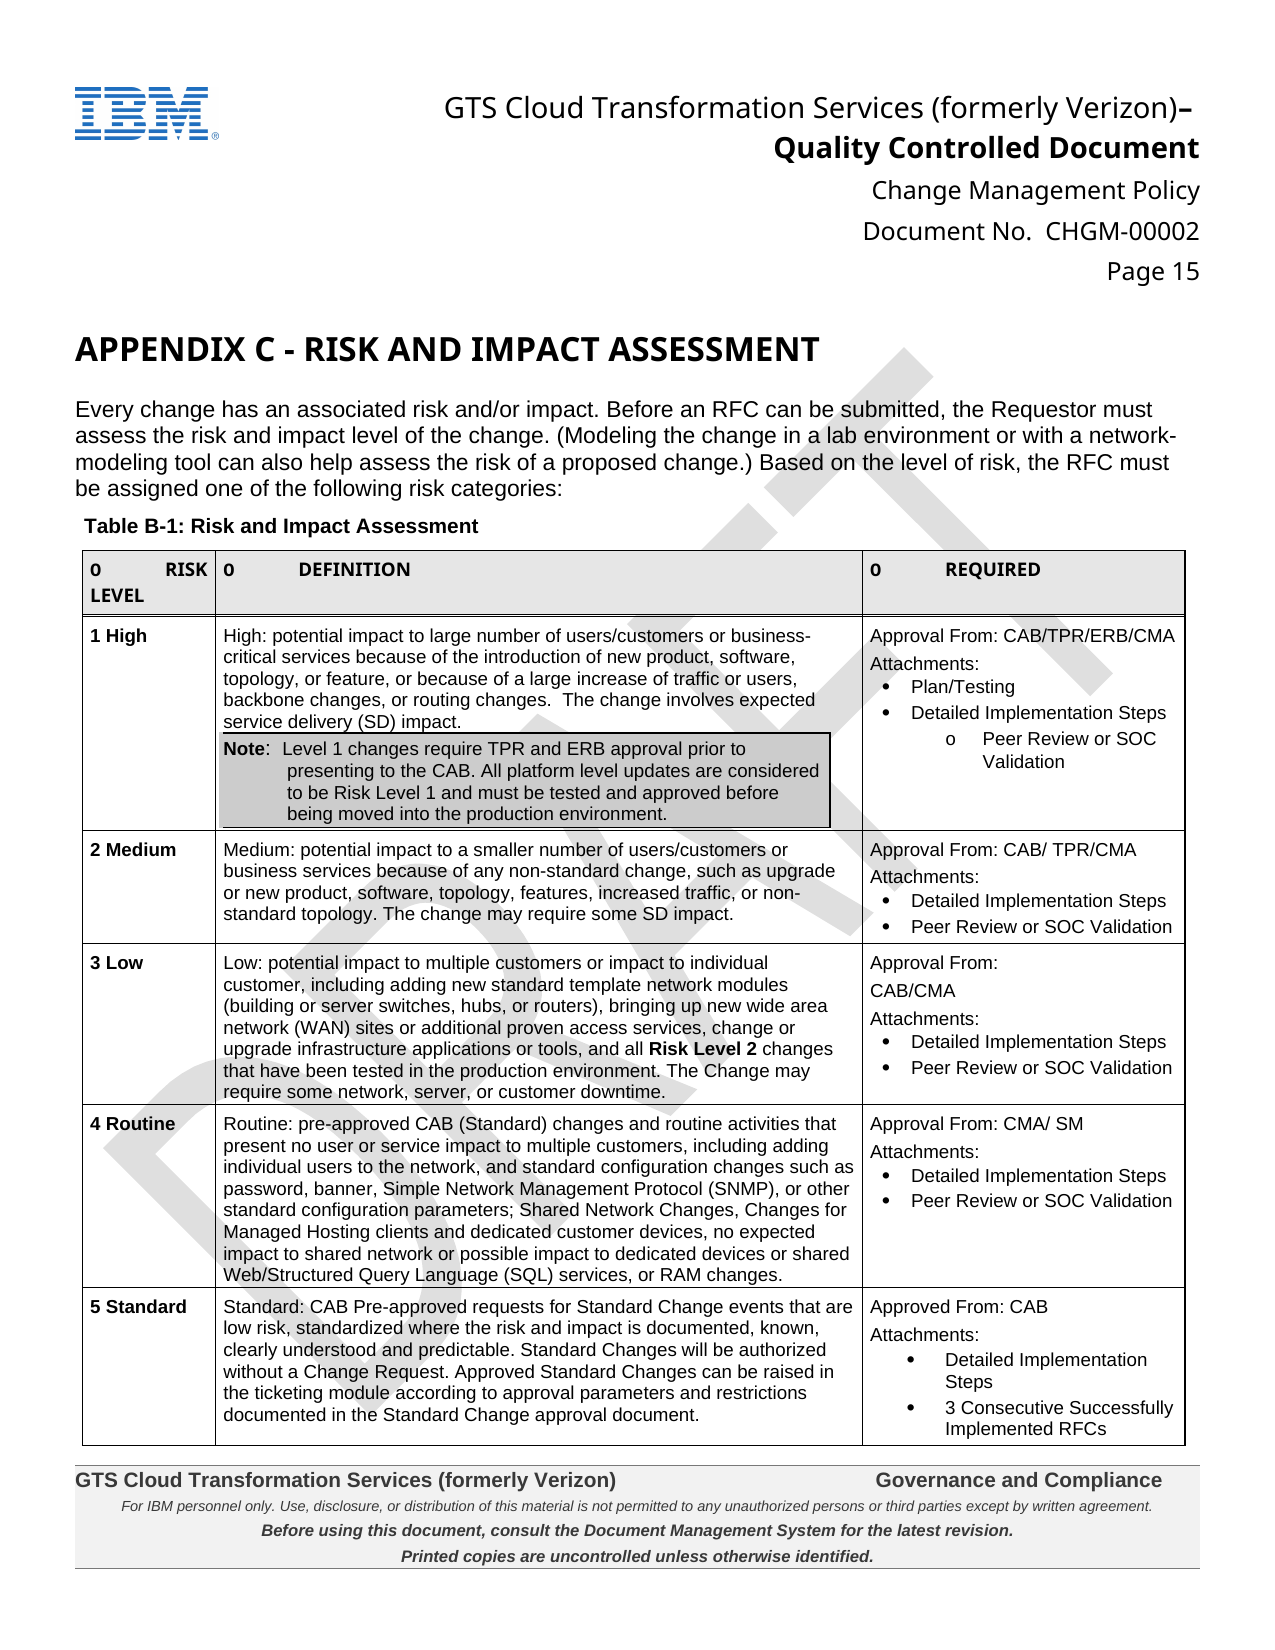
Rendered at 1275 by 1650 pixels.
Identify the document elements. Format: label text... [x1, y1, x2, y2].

table_cell Approval From: CAB/ TPR/CMA Attachments: Detailed Implementation Steps Peer Review or SOC Validation [863, 831, 1184, 943]
table_cell 3 Low [83, 944, 215, 1104]
text Table B-1: Risk and Impact Assessment [84, 514, 1200, 538]
table_cell Approval From: CAB/CMA Attachments: Detailed Implementation Steps Peer Review or SOC Validation [863, 944, 1184, 1104]
table_cell 4 Routine [83, 1105, 215, 1287]
table_header Risk Level [83, 551, 215, 614]
text Appendix - Risk and Impact Assessment [75, 325, 1200, 371]
picture [75, 87, 219, 140]
table_cell Approval From: CMA/ SM Attachments: Detailed Implementation Steps Peer Review or SOC Validation [863, 1105, 1184, 1287]
table_cell Standard: CAB Pre-approved requests for Standard Change events that are low risk, standardized where the risk and impact is documented, known, clearly understood and predictable. Standard Changes will be authorized without a Change Request. Approved Standard Changes can be raised in the ticketing module according to approval parameters and restrictions documented in the Standard Change approval document. [216, 1288, 862, 1445]
table_cell Medium: potential impact to a smaller number of users/customers or business services because of any non-standard change, such as upgrade or new product, software, topology, features, increased traffic, or non-standard topology. The change may require some SD impact. [216, 831, 862, 943]
table_header Definition [216, 551, 862, 614]
text Every change has an associated risk and/or impact. Before an RFC can be submitted, the Requestor must assess the risk and impact level of the change. (Modeling the change in a lab environment or with a network-modeling tool can also help assess the risk of a proposed change.) Based on the level of risk, the RFC must be assigned one of the following risk categories: [75, 396, 1200, 501]
table_header Required [863, 551, 1184, 614]
table_cell Approved From: CAB Attachments: Detailed Implementation Steps 3 Consecutive Successfully Implemented RFCs [863, 1288, 1184, 1445]
table_cell Low: potential impact to multiple customers or impact to individual customer, including adding new standard template network modules (building or server switches, hubs, or routers), bringing up new wide area network (WAN) sites or additional proven access services, change or upgrade infrastructure applications or tools, and all Risk Level 2 changes that have been tested in the production environment. The Change may require some network, server, or customer downtime. [216, 944, 862, 1104]
table_cell 5 Standard [83, 1288, 215, 1445]
table_cell 1 High [83, 617, 215, 830]
table_cell Routine: pre-approved CAB (Standard) changes and routine activities that present no user or service impact to multiple customers, including adding individual users to the network, and standard configuration changes such as password, banner, Simple Network Management Protocol (SNMP), or other standard configuration parameters; Shared Network Changes, Changes for Managed Hosting clients and dedicated customer devices, no expected impact to shared network or possible impact to dedicated devices or shared Web/Structured Query Language (SQL) services, or RAM changes. [216, 1105, 862, 1287]
table_cell Approval From: CAB/TPR/ERB/CMA Attachments: Plan/Testing Detailed Implementation Steps Peer Review or SOC Validation [863, 617, 1184, 830]
table_cell 2 Medium [83, 831, 215, 943]
table_cell High: potential impact to large number of users/customers or business-critical services because of the introduction of new product, software, topology, or feature, or because of a large increase of traffic or users, backbone changes, or routing changes. The change involves expected service delivery (SD) impact. Note: Level 1 changes require TPR and ERB approval prior to presenting to the CAB. All platform level updates are considered to be Risk Level 1 and must be tested and approved before being moved into the production environment. [216, 617, 862, 830]
